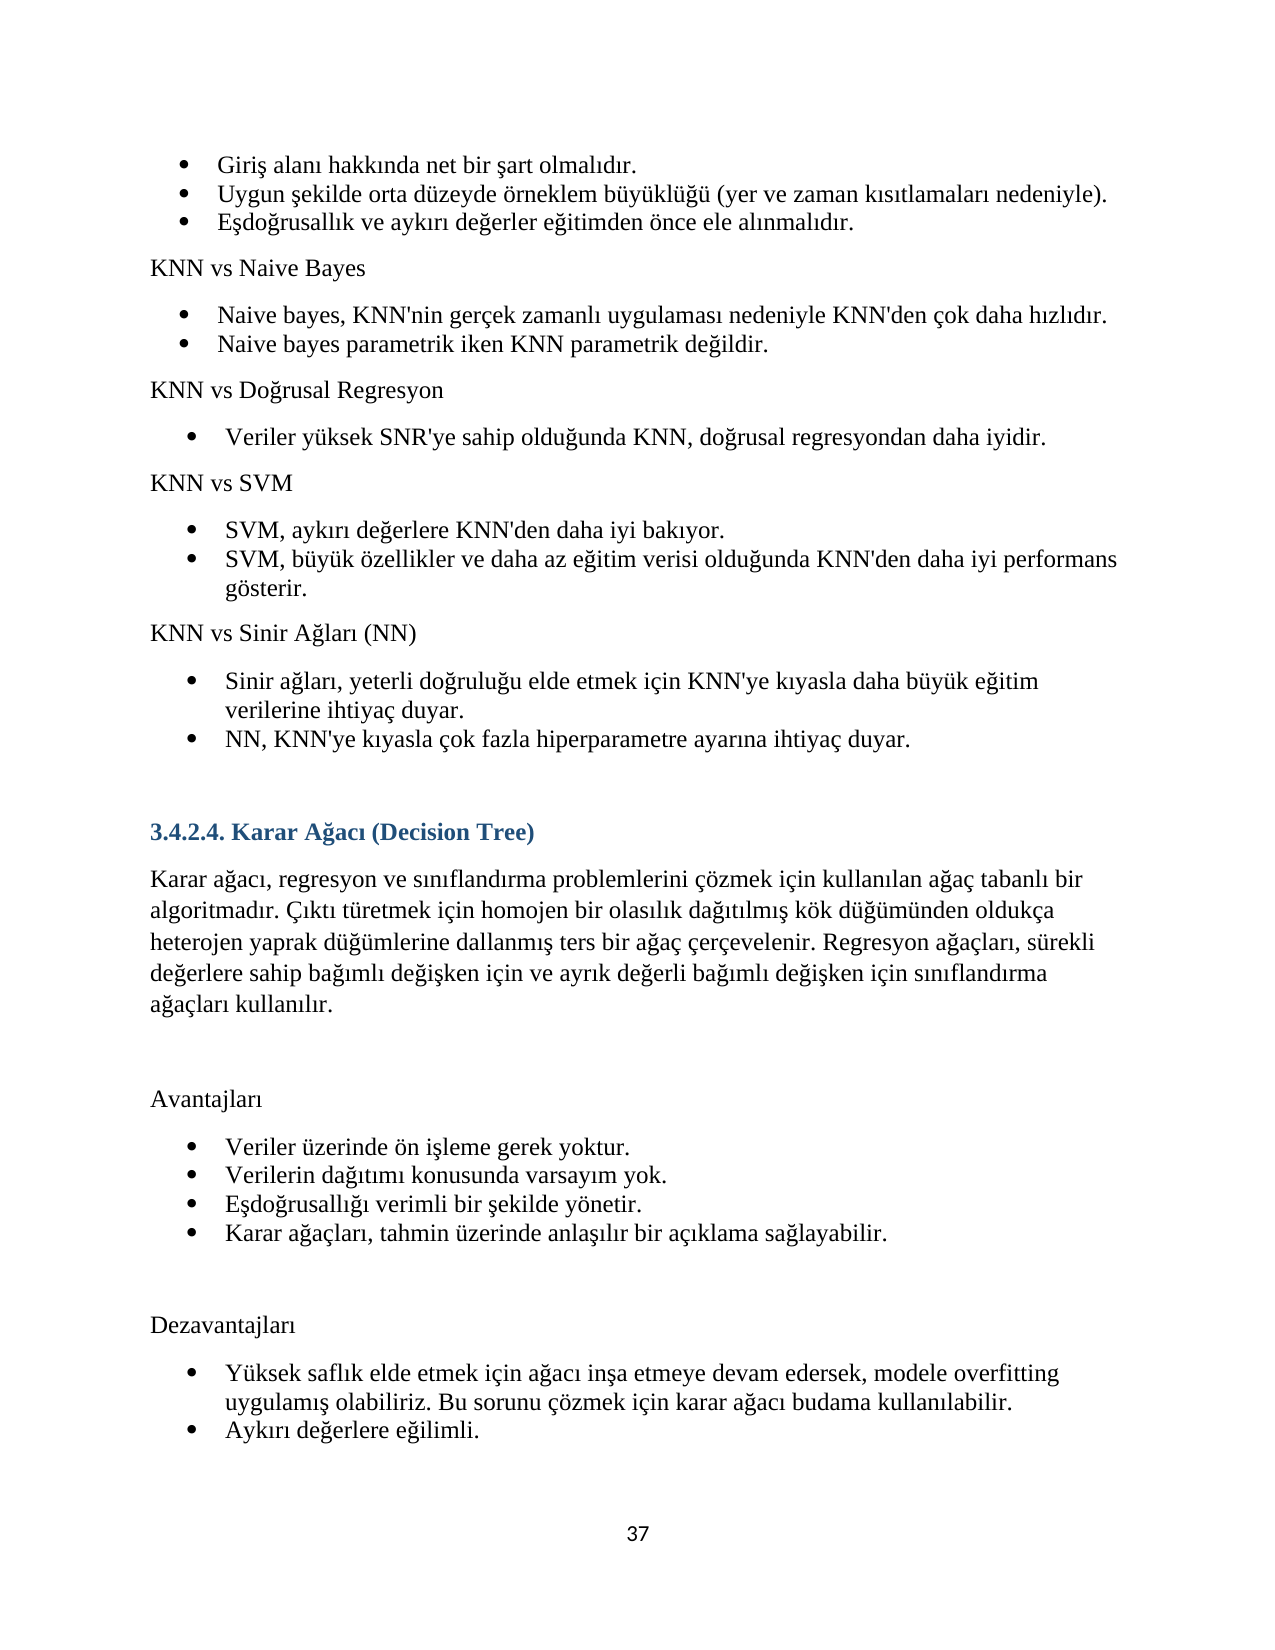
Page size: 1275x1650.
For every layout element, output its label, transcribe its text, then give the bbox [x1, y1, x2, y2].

list SVM, büyük özellikler ve daha az eğitim verisi olduğunda KNN'den daha iyi performans gösterir. [187, 544, 1125, 602]
text KNN vs Sinir Ağları (NN) [150, 618, 1125, 647]
list Eşdoğrusallık ve aykırı değerler eğitimden önce ele alınmalıdır. [179, 207, 1125, 236]
list Karar ağaçları, tahmin üzerinde anlaşılır bir açıklama sağlayabilir. [187, 1218, 1125, 1247]
list Veriler üzerinde ön işleme gerek yoktur. [187, 1132, 1125, 1161]
text KNN vs Doğrusal Regresyon [150, 375, 1125, 403]
list Uygun şekilde orta düzeyde örneklem büyüklüğü (yer ve zaman kısıtlamaları nedeniyle). [179, 179, 1125, 207]
list Naive bayes parametrik iken KNN parametrik değildir. [179, 329, 1125, 358]
text Dezavantajları [150, 1310, 1125, 1339]
list Yüksek saflık elde etmek için ağacı inşa etmeye devam edersek, modele overfitting uygulamış olabiliriz. Bu sorunu çözmek için karar ağacı budama kullanılabilir. [187, 1358, 1125, 1416]
list Aykırı değerlere eğilimli. [187, 1416, 1125, 1444]
list Naive bayes, KNN'nin gerçek zamanlı uygulaması nedeniyle KNN'den çok daha hızlıdır. [179, 301, 1125, 329]
text Avantajları [150, 1084, 1125, 1113]
list NN, KNN'ye kıyasla çok fazla hiperparametre ayarına ihtiyaç duyar. [187, 724, 1125, 752]
list SVM, aykırı değerlere KNN'den daha iyi bakıyor. [187, 516, 1125, 544]
list Eşdoğrusallığı verimli bir şekilde yönetir. [187, 1189, 1125, 1218]
text KNN vs SVM [150, 468, 1125, 497]
list Veriler yüksek SNR'ye sahip olduğunda KNN, doğrusal regresyondan daha iyidir. [187, 422, 1125, 451]
text Karar ağacı, regresyon ve sınıflandırma problemlerini çözmek için kullanılan ağaç tabanlı bir algoritmadır. Çıktı türetmek için homojen bir olasılık dağıtılmış kök düğümünden oldukça heterojen yaprak düğümlerine dallanmış ters bir ağaç çerçevelenir. Regresyon ağaçları, sürekli değerlere sahip bağımlı değişken için ve ayrık değerli bağımlı değişken için sınıflandırma ağaçları kullanılır. [150, 864, 1125, 1017]
text KNN vs Naive Bayes [150, 253, 1125, 282]
list Giriş alanı hakkında net bir şart olmalıdır. [179, 150, 1125, 179]
list Verilerin dağıtımı konusunda varsayım yok. [187, 1161, 1125, 1189]
list Sinir ağları, yeterli doğruluğu elde etmek için KNN'ye kıyasla daha büyük eğitim verilerine ihtiyaç duyar. [187, 666, 1125, 724]
text 3.4.2.4. Karar Ağacı (Decision Tree) [150, 817, 1125, 846]
